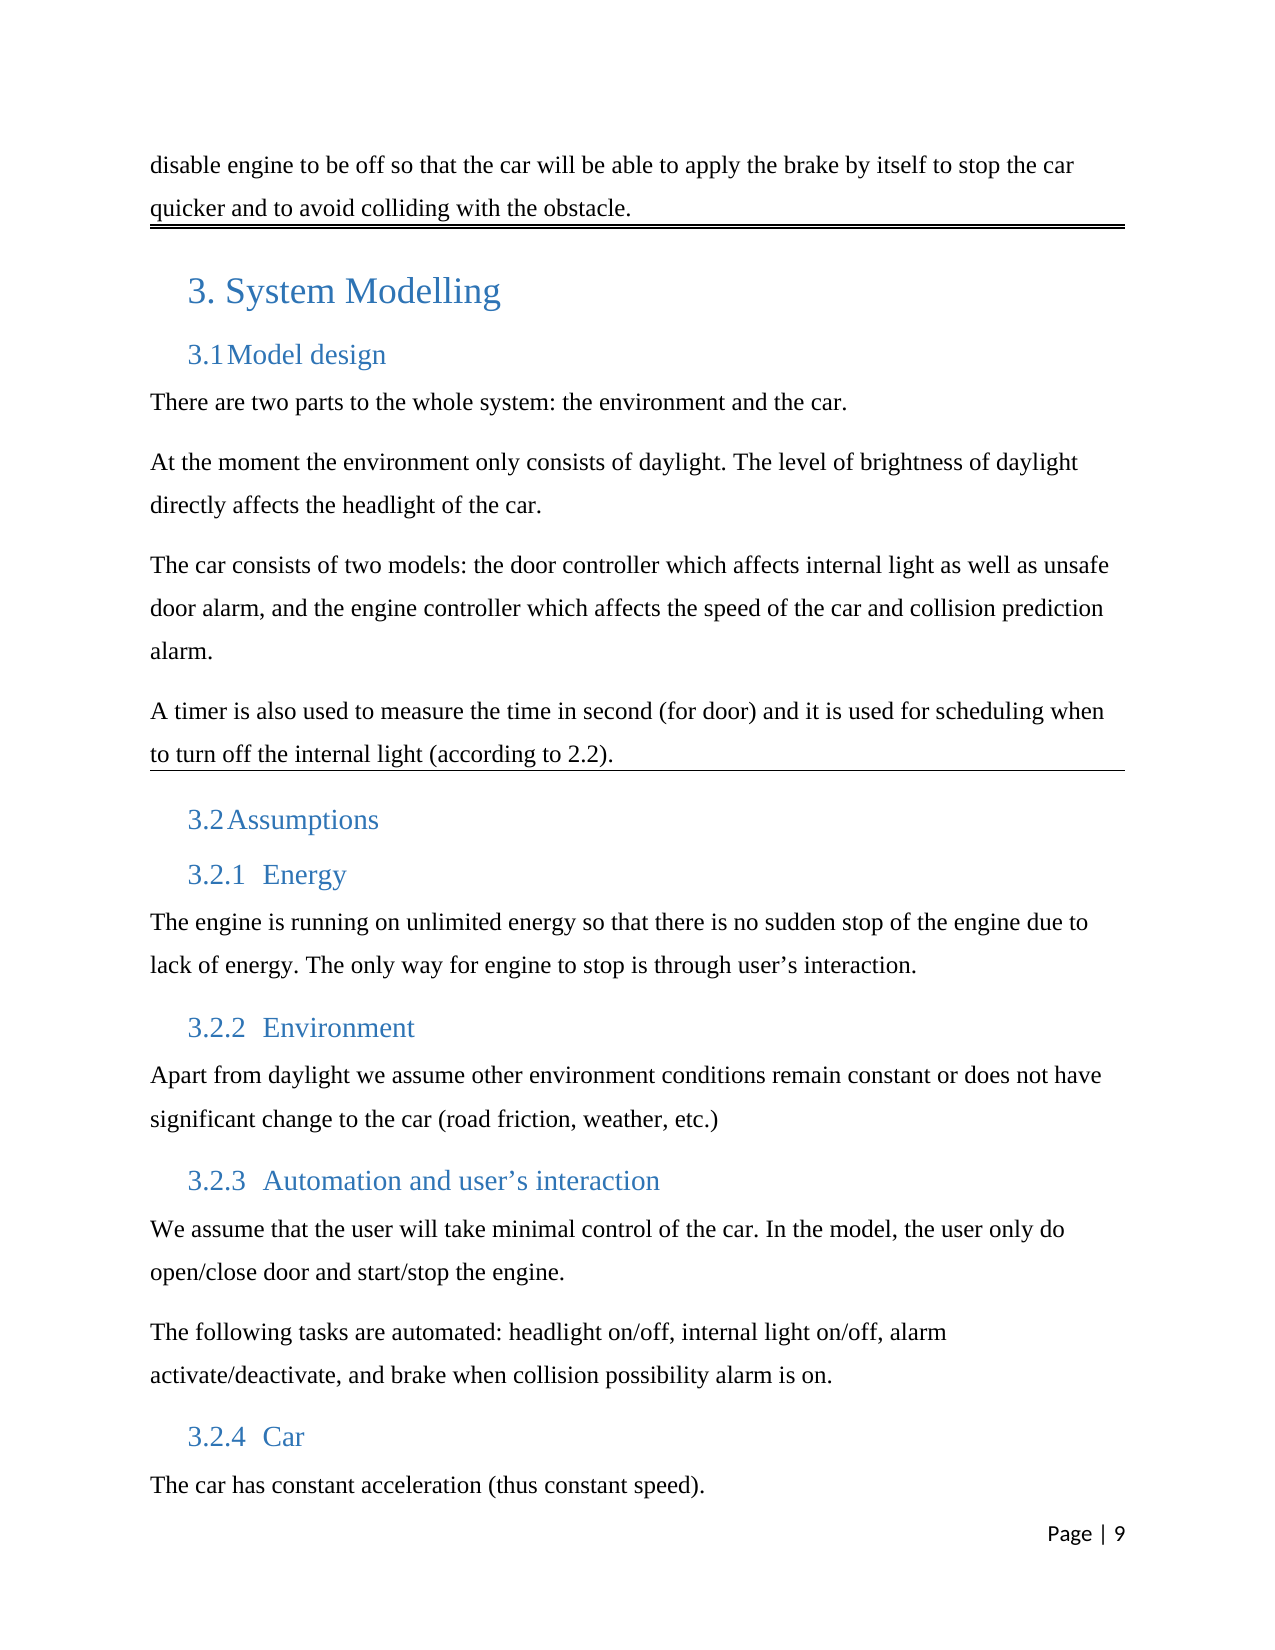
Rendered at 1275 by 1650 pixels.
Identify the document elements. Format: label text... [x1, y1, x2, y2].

text There are two parts to the whole system: the environment and the car. [150, 387, 1125, 416]
subtitle Model design [187, 337, 1125, 370]
text The following tasks are automated: headlight on/off, internal light on/off, alarm activate/deactivate, and brake when collision possibility alarm is on. [150, 1317, 1125, 1388]
subtitle Environment [187, 1010, 1125, 1044]
text At the moment the environment only consists of daylight. The level of brightness of daylight directly affects the headlight of the car. [150, 447, 1125, 519]
subtitle System Modelling [187, 268, 1125, 311]
subtitle Automation and user’s interaction [187, 1163, 1125, 1197]
text We assume that the user will take minimal control of the car. In the model, the user only do open/close door and start/stop the engine. [150, 1214, 1125, 1286]
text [150, 150, 1125, 224]
text The car consists of two models: the door controller which affects internal light as well as unsafe door alarm, and the engine controller which affects the speed of the car and collision prediction alarm. [150, 550, 1125, 665]
subtitle Car [187, 1419, 1125, 1453]
text The car has constant acceleration (thus constant speed). [150, 1470, 1125, 1499]
text Apart from daylight we assume other environment conditions remain constant or does not have significant change to the car (road friction, weather, etc.) [150, 1061, 1125, 1132]
subtitle Assumptions [187, 802, 1125, 836]
text A timer is also used to measure the time in second (for door) and it is used for scheduling when to turn off the internal light (according to 2.2). [150, 696, 1125, 770]
text The engine is running on unlimited energy so that there is no sudden stop of the engine due to lack of energy. The only way for engine to stop is through user’s interaction. [150, 907, 1125, 979]
subtitle Energy [187, 857, 1125, 891]
